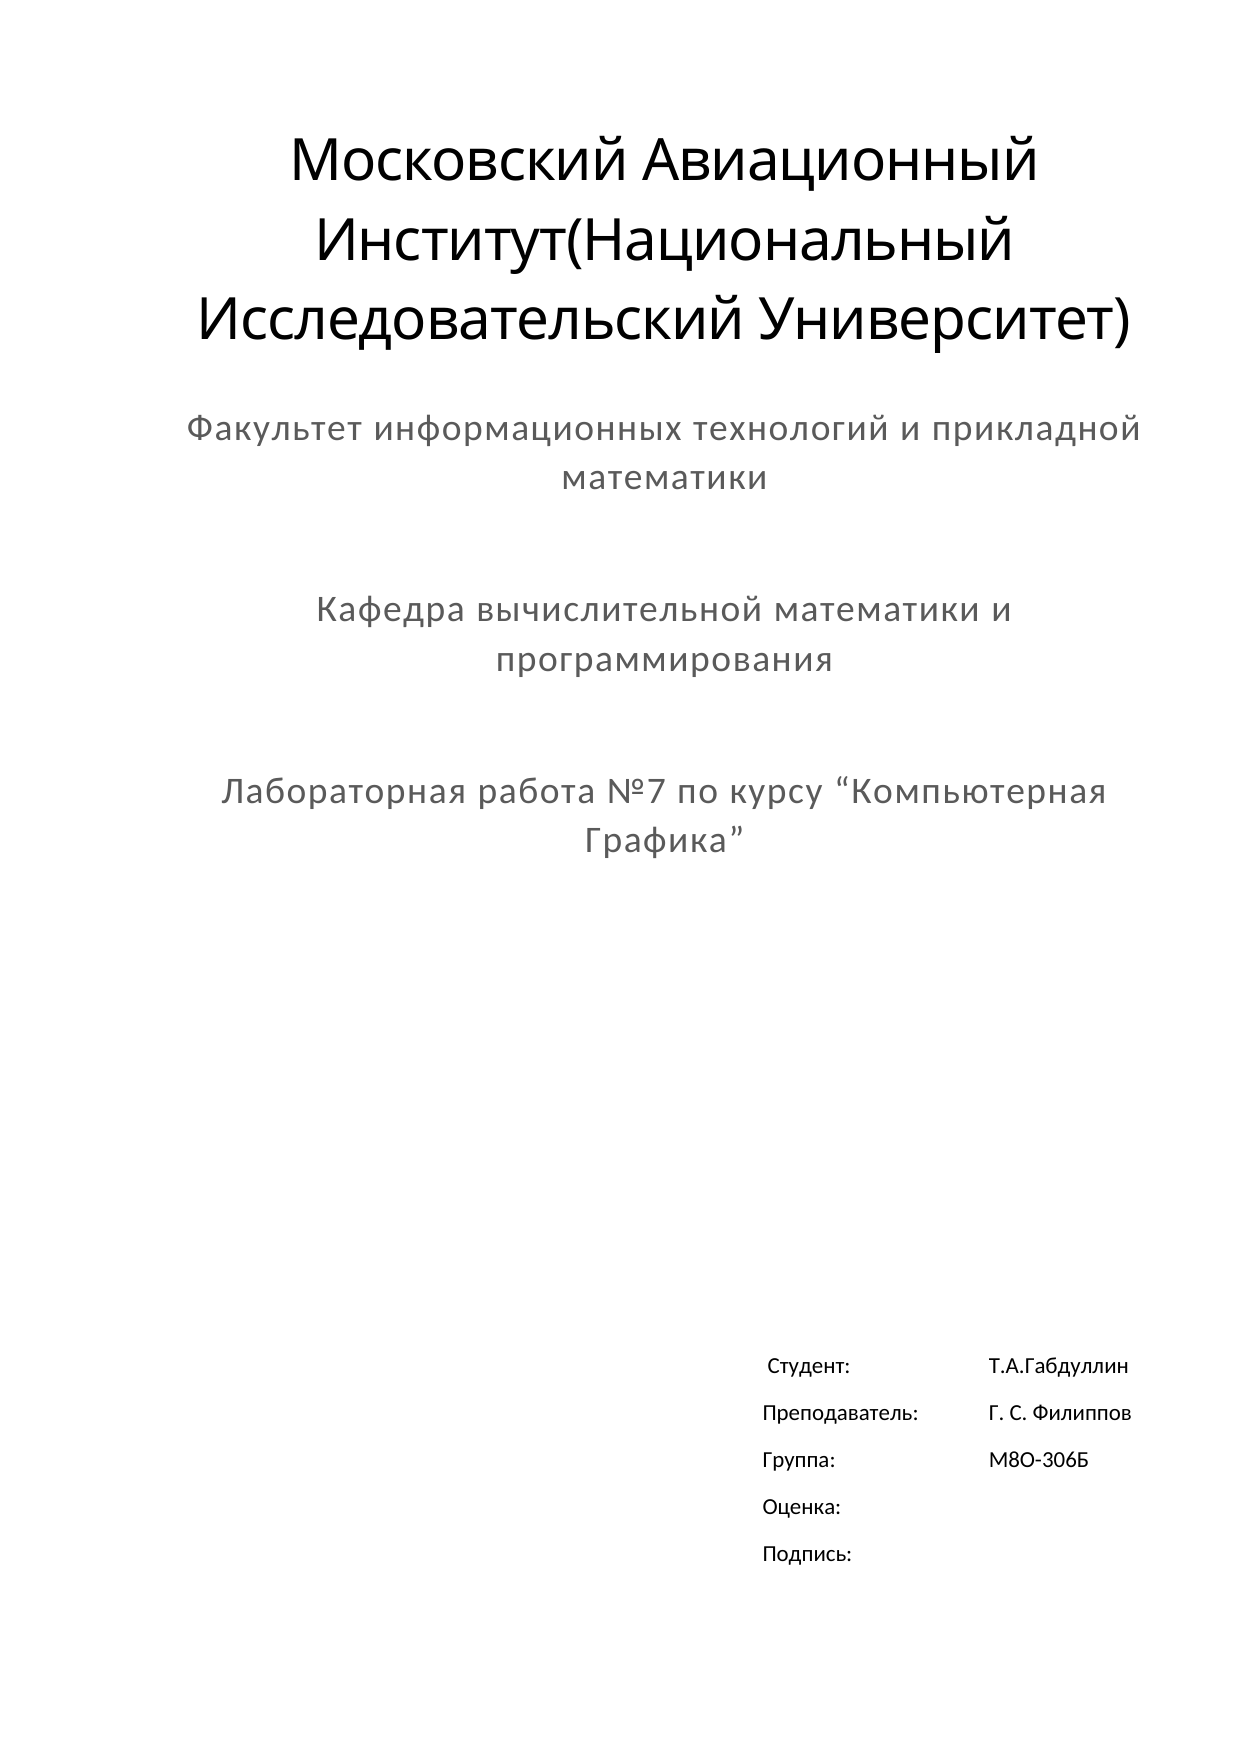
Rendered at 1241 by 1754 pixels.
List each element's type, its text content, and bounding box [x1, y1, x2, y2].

text Студент: Т.А.Габдуллин [762, 1351, 1152, 1379]
text Преподаватель: Г. С. Филиппов [762, 1398, 1152, 1426]
subtitle Кафедра вычислительной математики и программирования [177, 585, 1152, 681]
subtitle Факультет информационных технологий и прикладной математики [177, 403, 1152, 499]
text Оценка: [762, 1492, 1152, 1520]
subtitle Лабораторная работа №7 по курсу “Компьютерная Графика” [177, 767, 1152, 862]
title Московский Авиационный Институт(Национальный Исследовательский Университет) [177, 118, 1152, 357]
text Группа: М8О-306Б [762, 1445, 1152, 1473]
text Подпись: [762, 1539, 1152, 1567]
